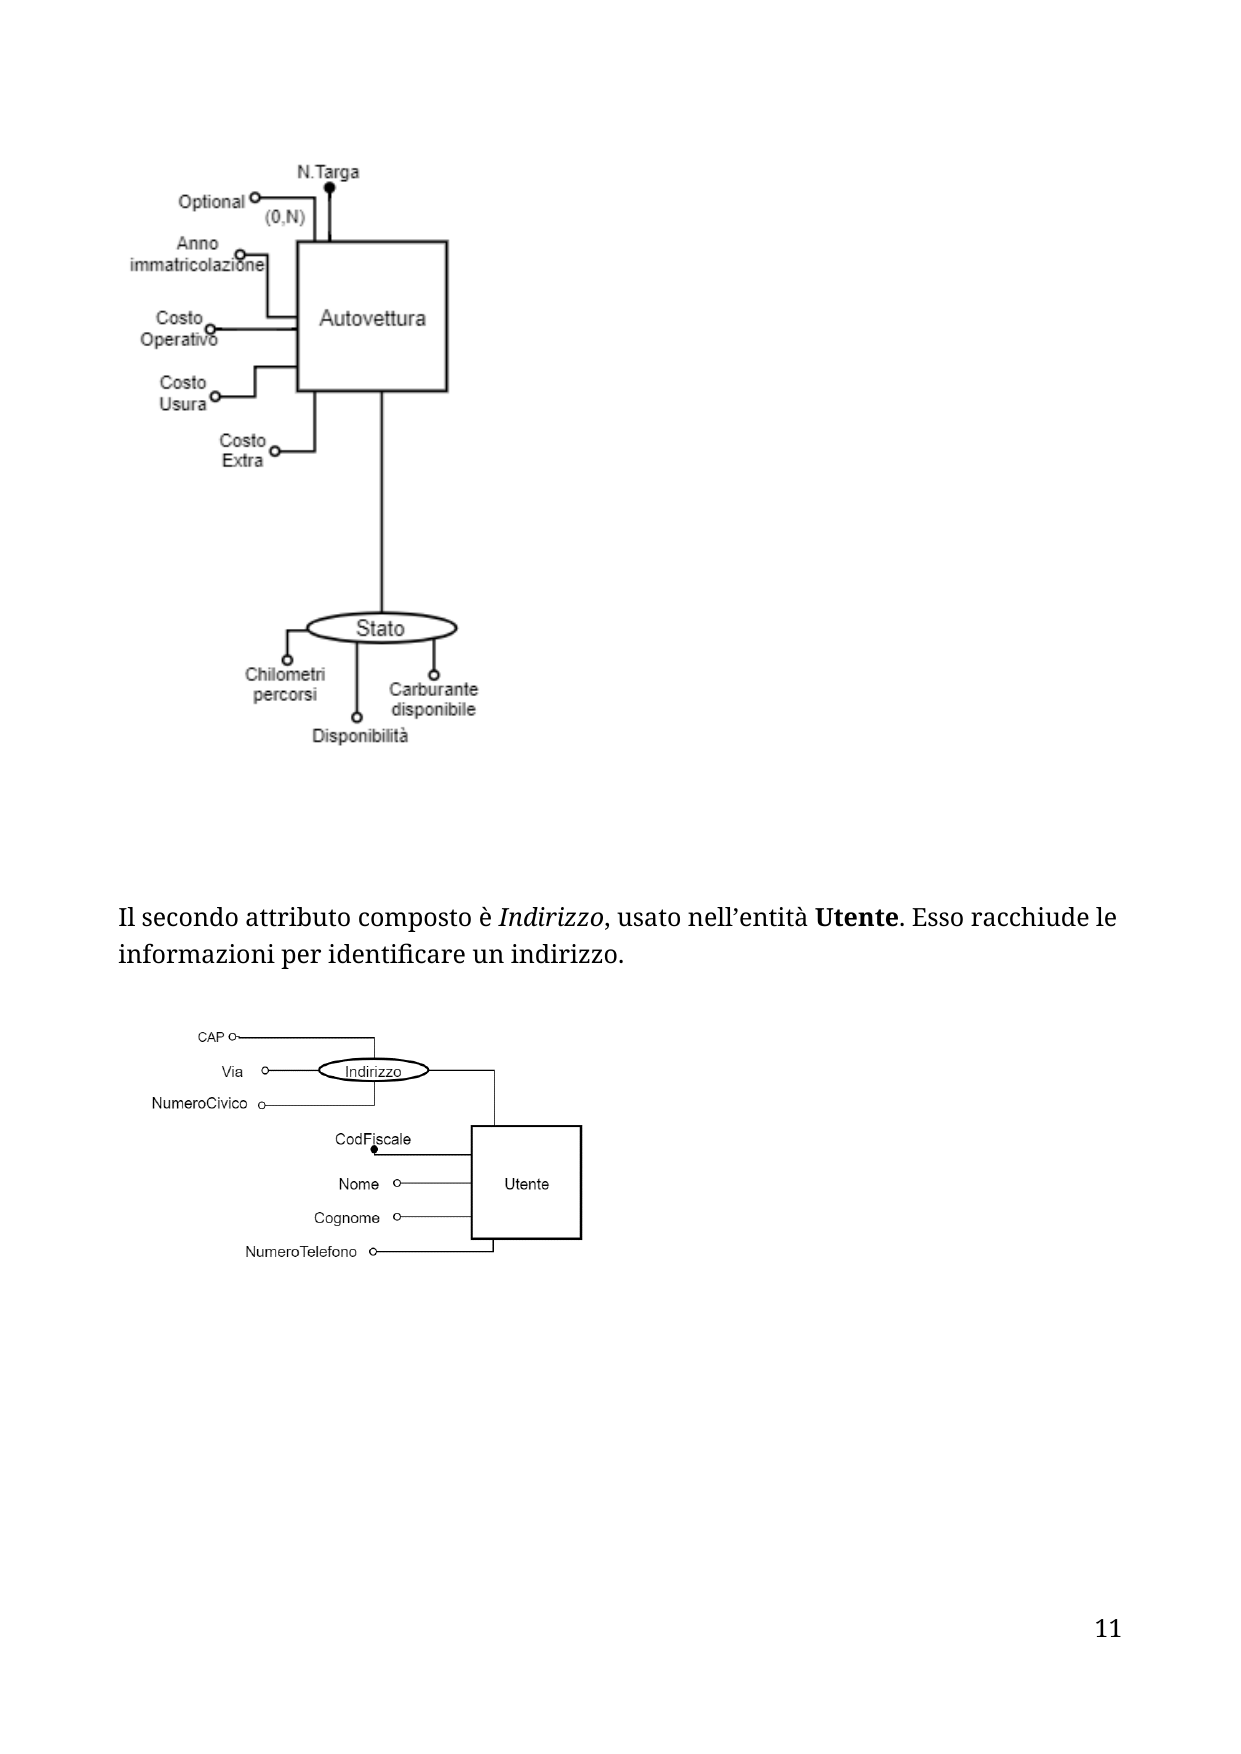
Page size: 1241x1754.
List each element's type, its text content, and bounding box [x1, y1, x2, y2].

text Il secondo attributo composto è Indirizzo, usato nell’entità Utente. Esso racchiude le informazioni per identificare un indirizzo. [118, 899, 1122, 971]
picture [118, 147, 504, 759]
picture [118, 994, 593, 1271]
